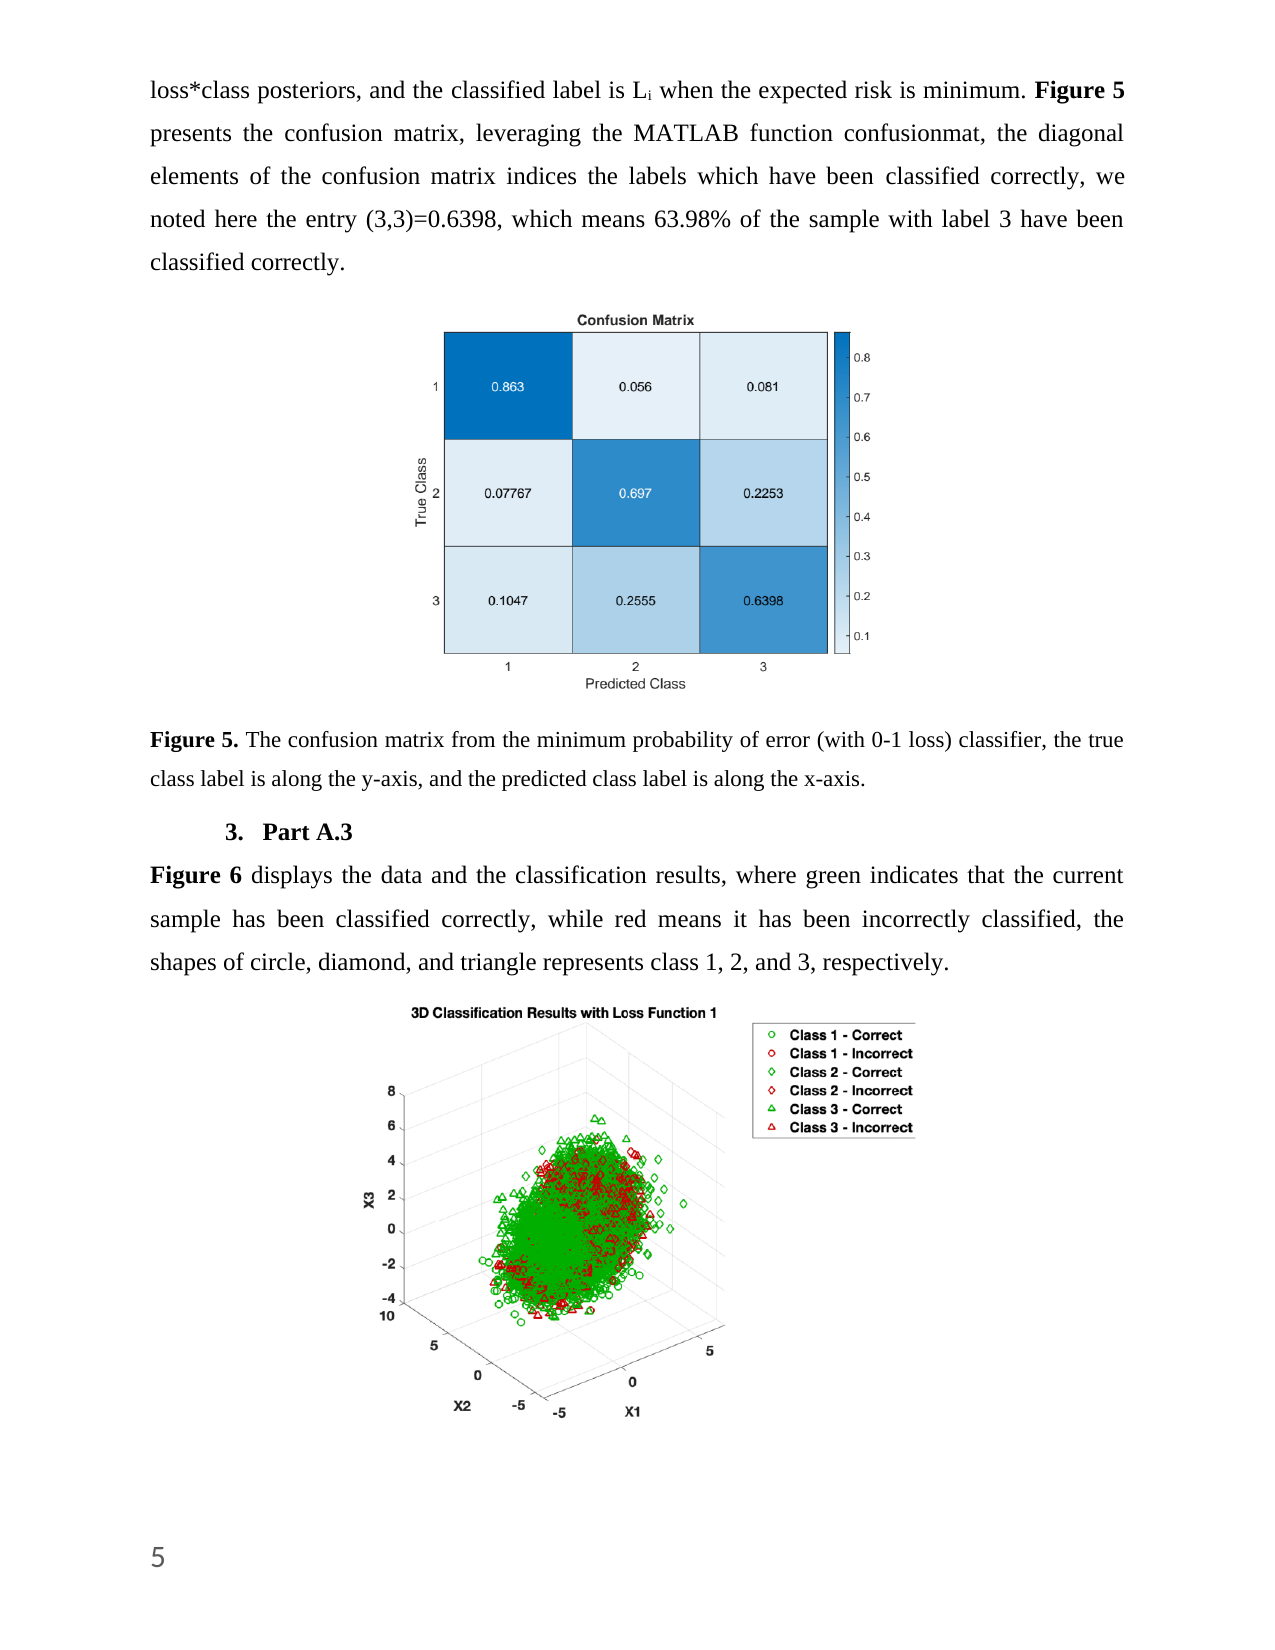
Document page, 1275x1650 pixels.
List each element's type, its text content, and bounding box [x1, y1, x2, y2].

list Figure 6 displays the data and the classification results, where green indicates that the current sample has been classified correctly, while red means it has been incorrectly classified, the shapes of circle, diamond, and triangle represents class 1, 2, and 3, respectively. [150, 861, 1125, 976]
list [150, 75, 1125, 276]
list Part A.3 [225, 817, 1125, 846]
list Figure 5. The confusion matrix from the minimum probability of error (with 0-1 loss) classifier, the true class label is along the y-axis, and the predicted class label is along the x-axis. [150, 726, 1125, 791]
